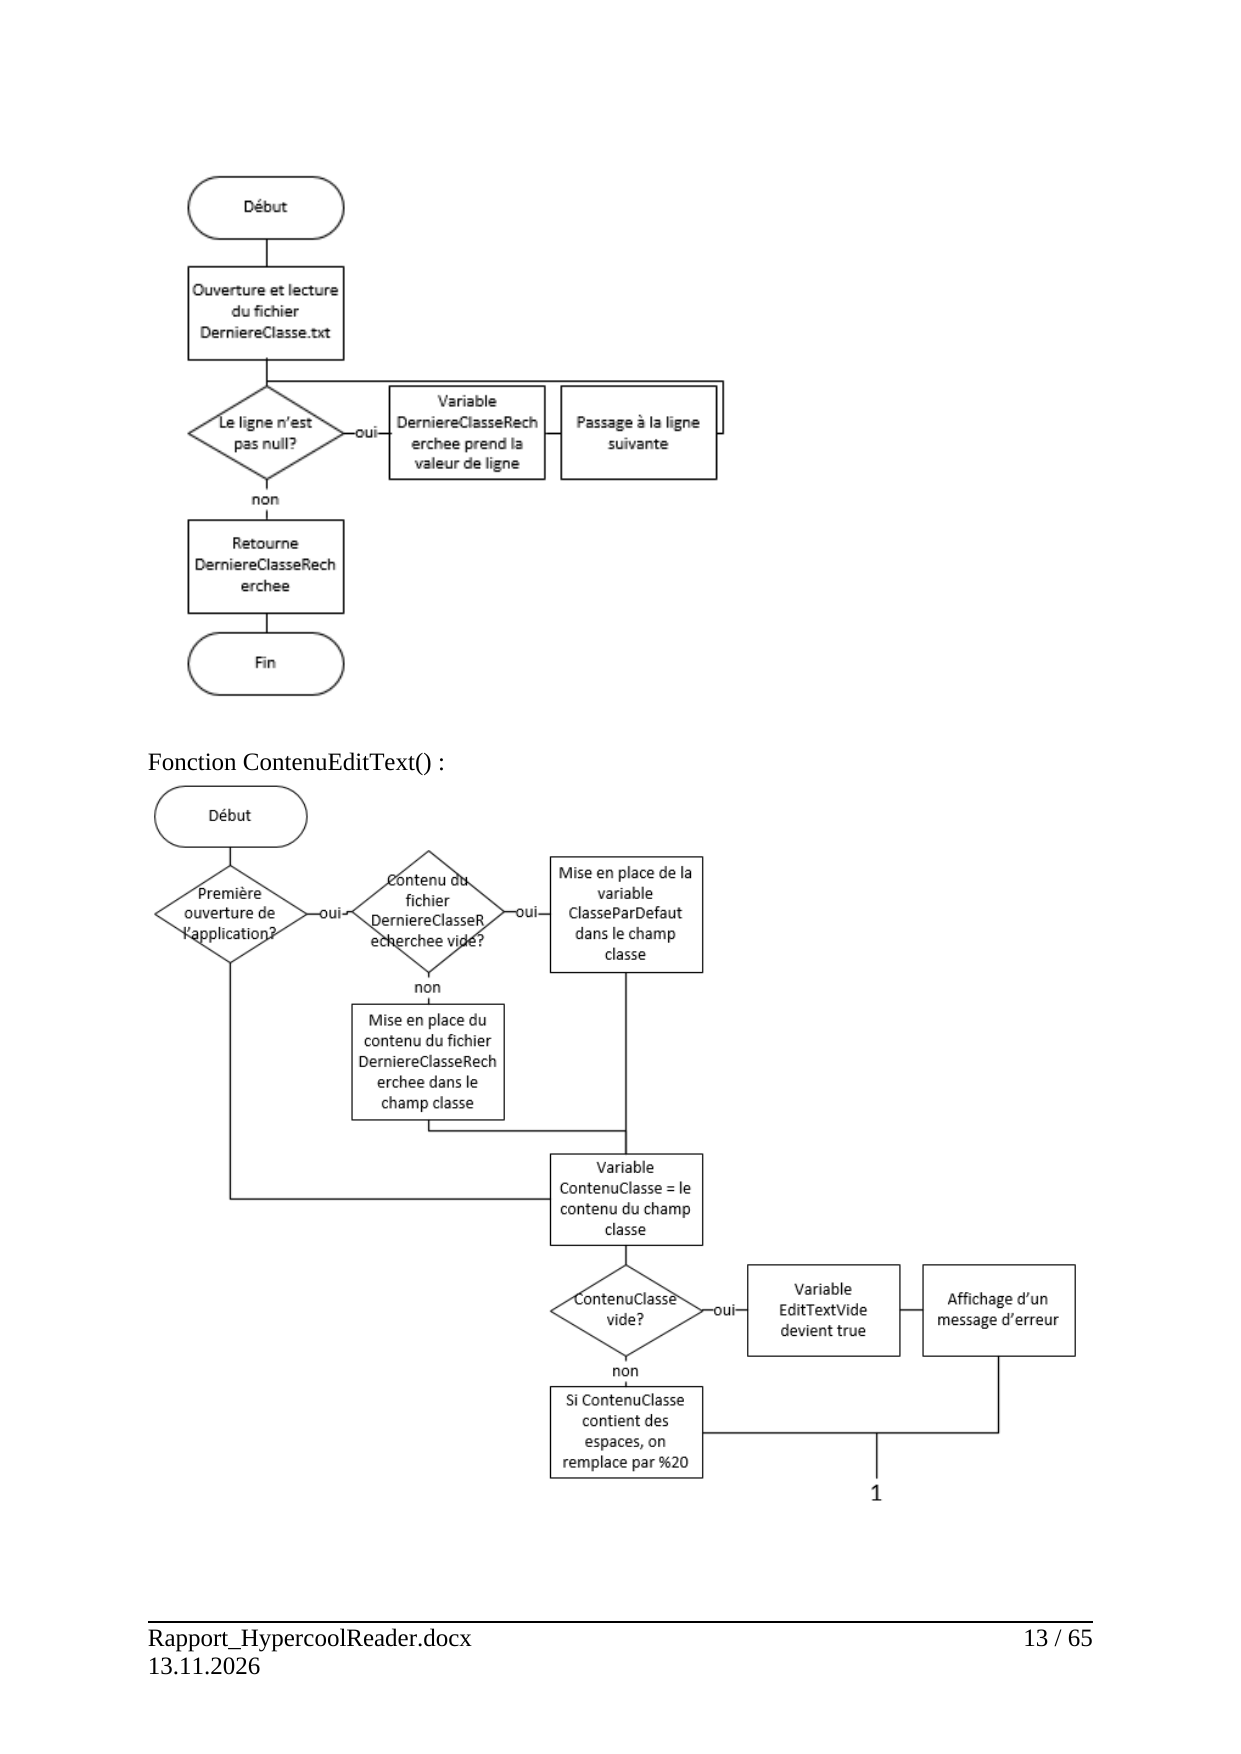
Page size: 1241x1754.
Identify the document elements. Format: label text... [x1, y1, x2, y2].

picture [147, 776, 1093, 1514]
picture [147, 147, 757, 719]
text Fonction ContenuEditText() : [148, 747, 1093, 776]
